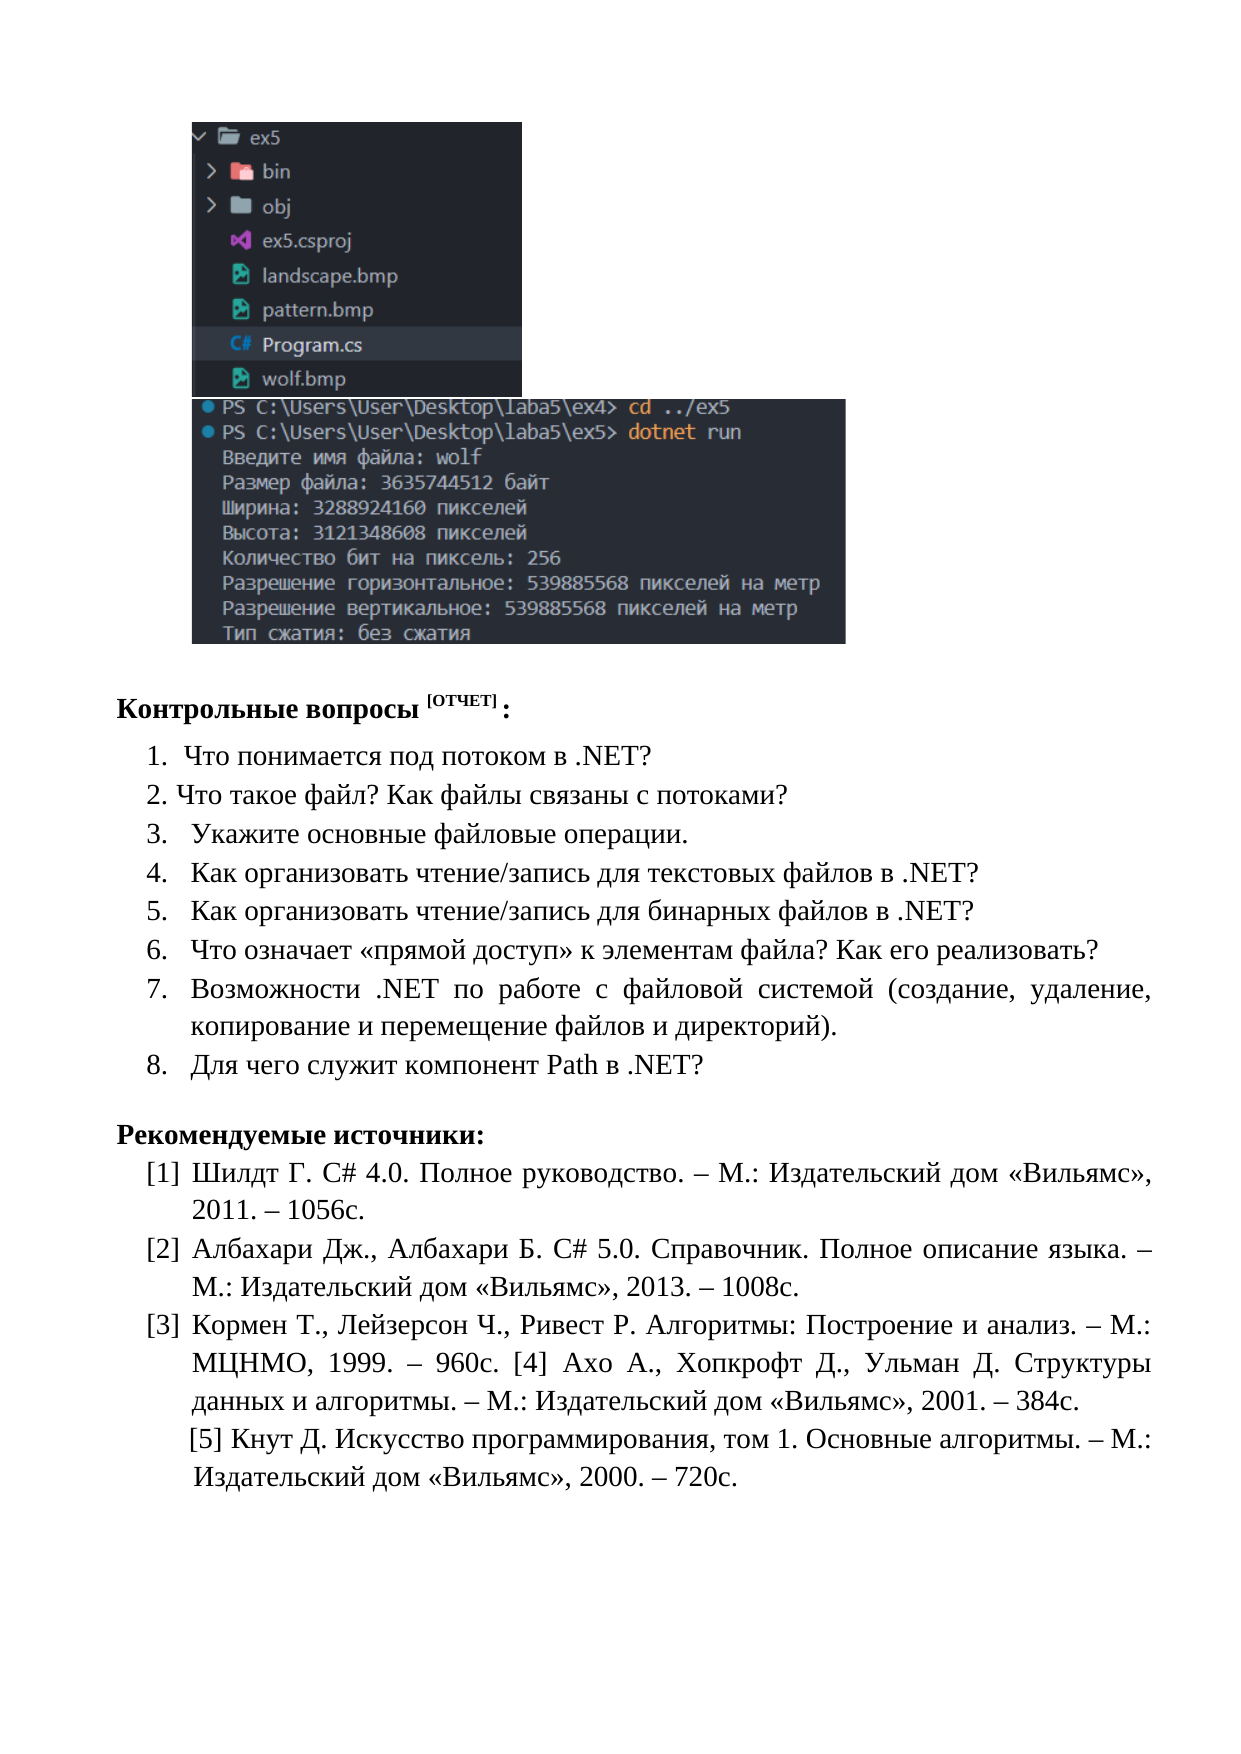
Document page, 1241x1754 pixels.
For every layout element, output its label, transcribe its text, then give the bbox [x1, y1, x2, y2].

list Для чего служит компонент Path в .NET? [146, 1047, 1152, 1081]
text Рекомендуемые источники: [116, 1117, 749, 1151]
text Издательский дом «Вильямс», 2000. – 720с. [193, 1459, 1152, 1493]
text Контрольные вопросы [ОТЧЕТ] : [116, 691, 749, 724]
text 2. Что такое файл? Как файлы связаны с потоками? [146, 777, 804, 811]
list Возможности .NET по работе с файловой системой (создание, удаление, копирование и перемещение файлов и директорий). [146, 971, 1152, 1042]
list Шилдт Г. C# 4.0. Полное руководство. – М.: Издательский дом «Вильямс», 2011. – 1056с. [146, 1155, 1152, 1226]
list Албахари Дж., Албахари Б. C# 5.0. Справочник. Полное описание языка. – М.: Издательский дом «Вильямс», 2013. – 1008с. [146, 1231, 1152, 1302]
text [5] Кнут Д. Искусство программирования, том 1. Основные алгоритмы. – М.: [118, 1421, 1152, 1455]
list Кормен Т., Лейзерсон Ч., Ривест Р. Алгоритмы: Построение и анализ. – М.: МЦНМО, 1999. – 960с. [4] Ахо А., Хопкрофт Д., Ульман Д. Структуры данных и алгоритмы. – М.: Издательский дом «Вильямс», 2001. – 384с. [146, 1307, 1152, 1416]
picture [191, 399, 846, 644]
picture [191, 122, 522, 397]
list Как организовать чтение/запись для бинарных файлов в .NET? [146, 893, 1152, 927]
list Что означает «прямой доступ» к элементам файла? Как его реализовать? [146, 932, 1152, 966]
list Как организовать чтение/запись для текстовых файлов в .NET? [146, 855, 1152, 888]
list Что понимается под потоком в .NET? [146, 738, 804, 772]
list Укажите основные файловые операции. [146, 816, 1152, 849]
